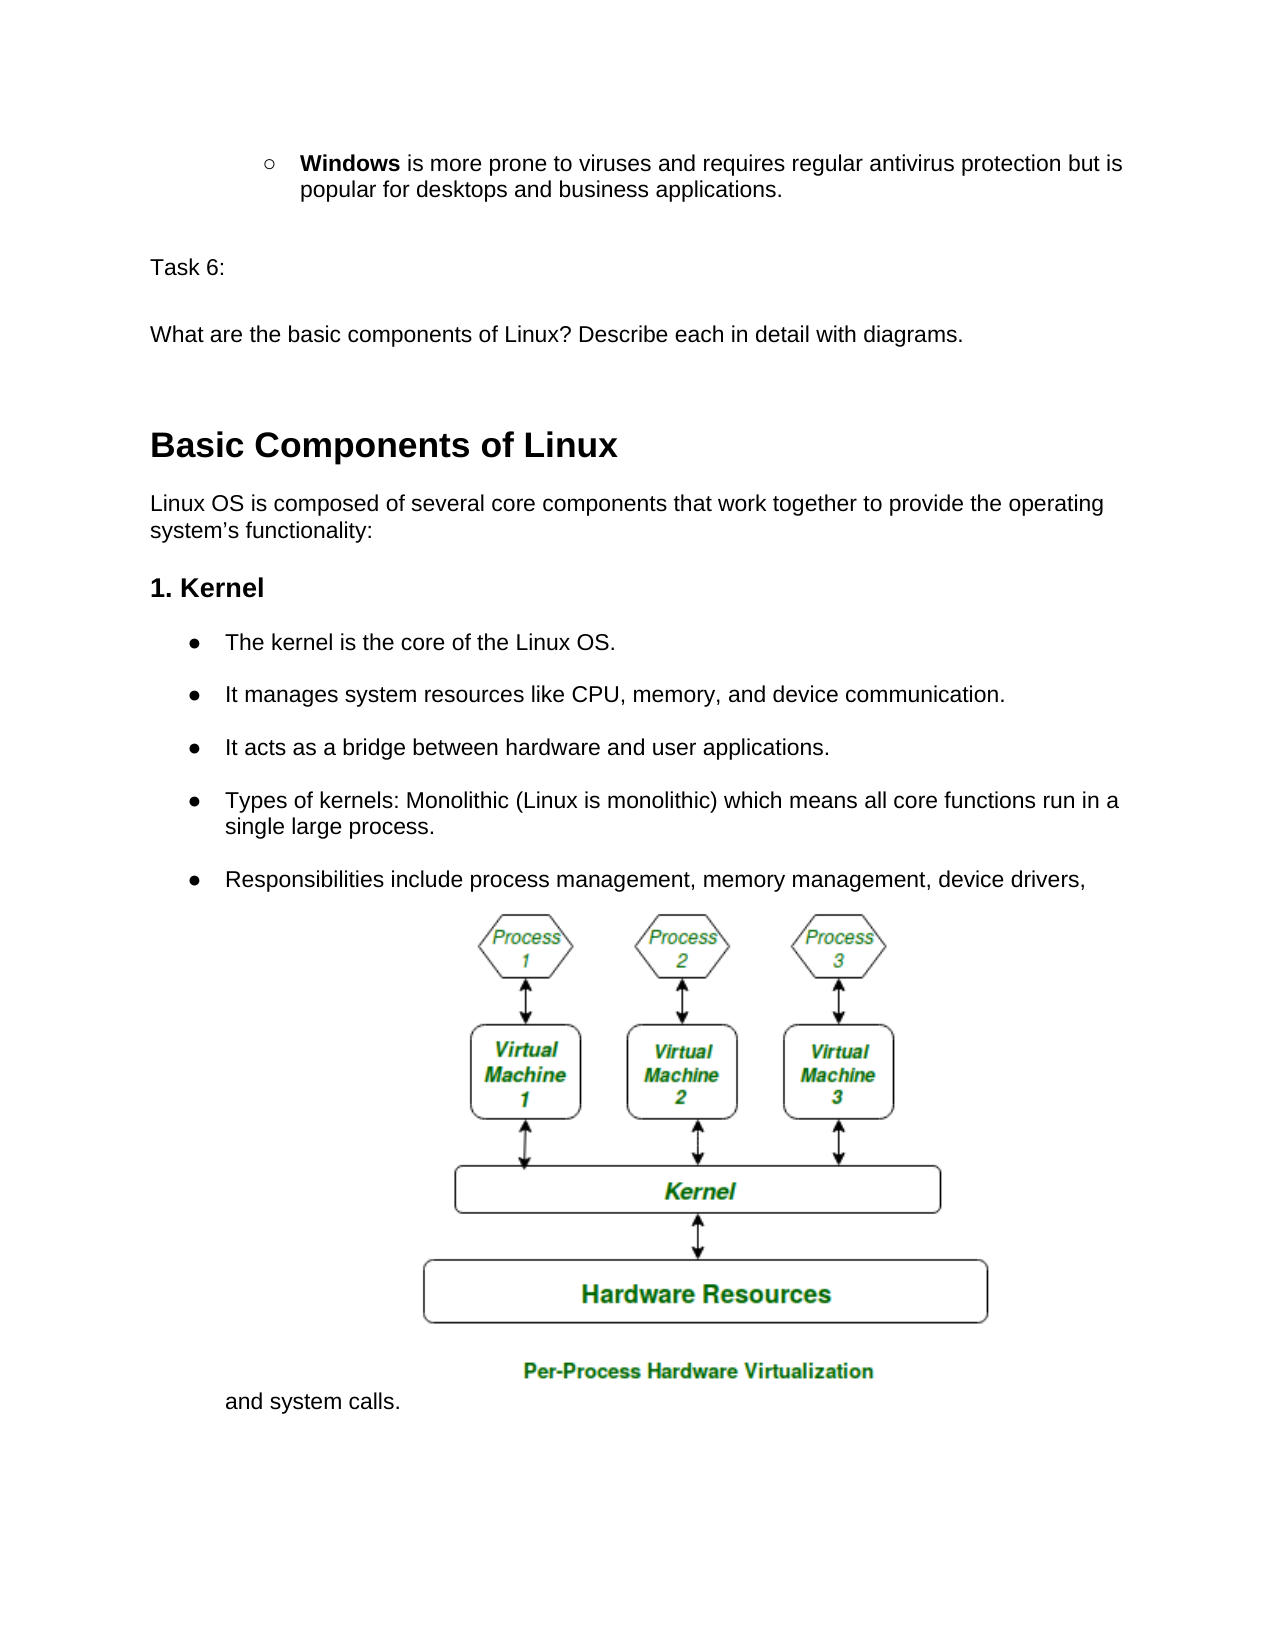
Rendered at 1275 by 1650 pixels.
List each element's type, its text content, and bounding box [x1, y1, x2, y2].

text Task 6: [150, 254, 1125, 280]
text What are the basic components of Linux? Describe each in detail with diagrams. [150, 321, 1125, 347]
subtitle Basic Components of Linux [150, 425, 1125, 465]
list The kernel is the core of the Linux OS. [187, 628, 1125, 681]
list Windows is more prone to viruses and requires regular antivirus protection but is popular for desktops and business applications. [262, 150, 1125, 229]
list It manages system resources like CPU, memory, and device communication. [187, 681, 1125, 734]
list Types of kernels: Monolithic (Linux is monolithic) which means all core functions run in a single large process. [187, 787, 1125, 866]
list It acts as a bridge between hardware and user applications. [187, 734, 1125, 787]
subtitle 1. Kernel [150, 572, 1125, 603]
text Linux OS is composed of several core components that work together to provide the operating system’s functionality: [150, 490, 1125, 543]
picture [400, 892, 1012, 1410]
